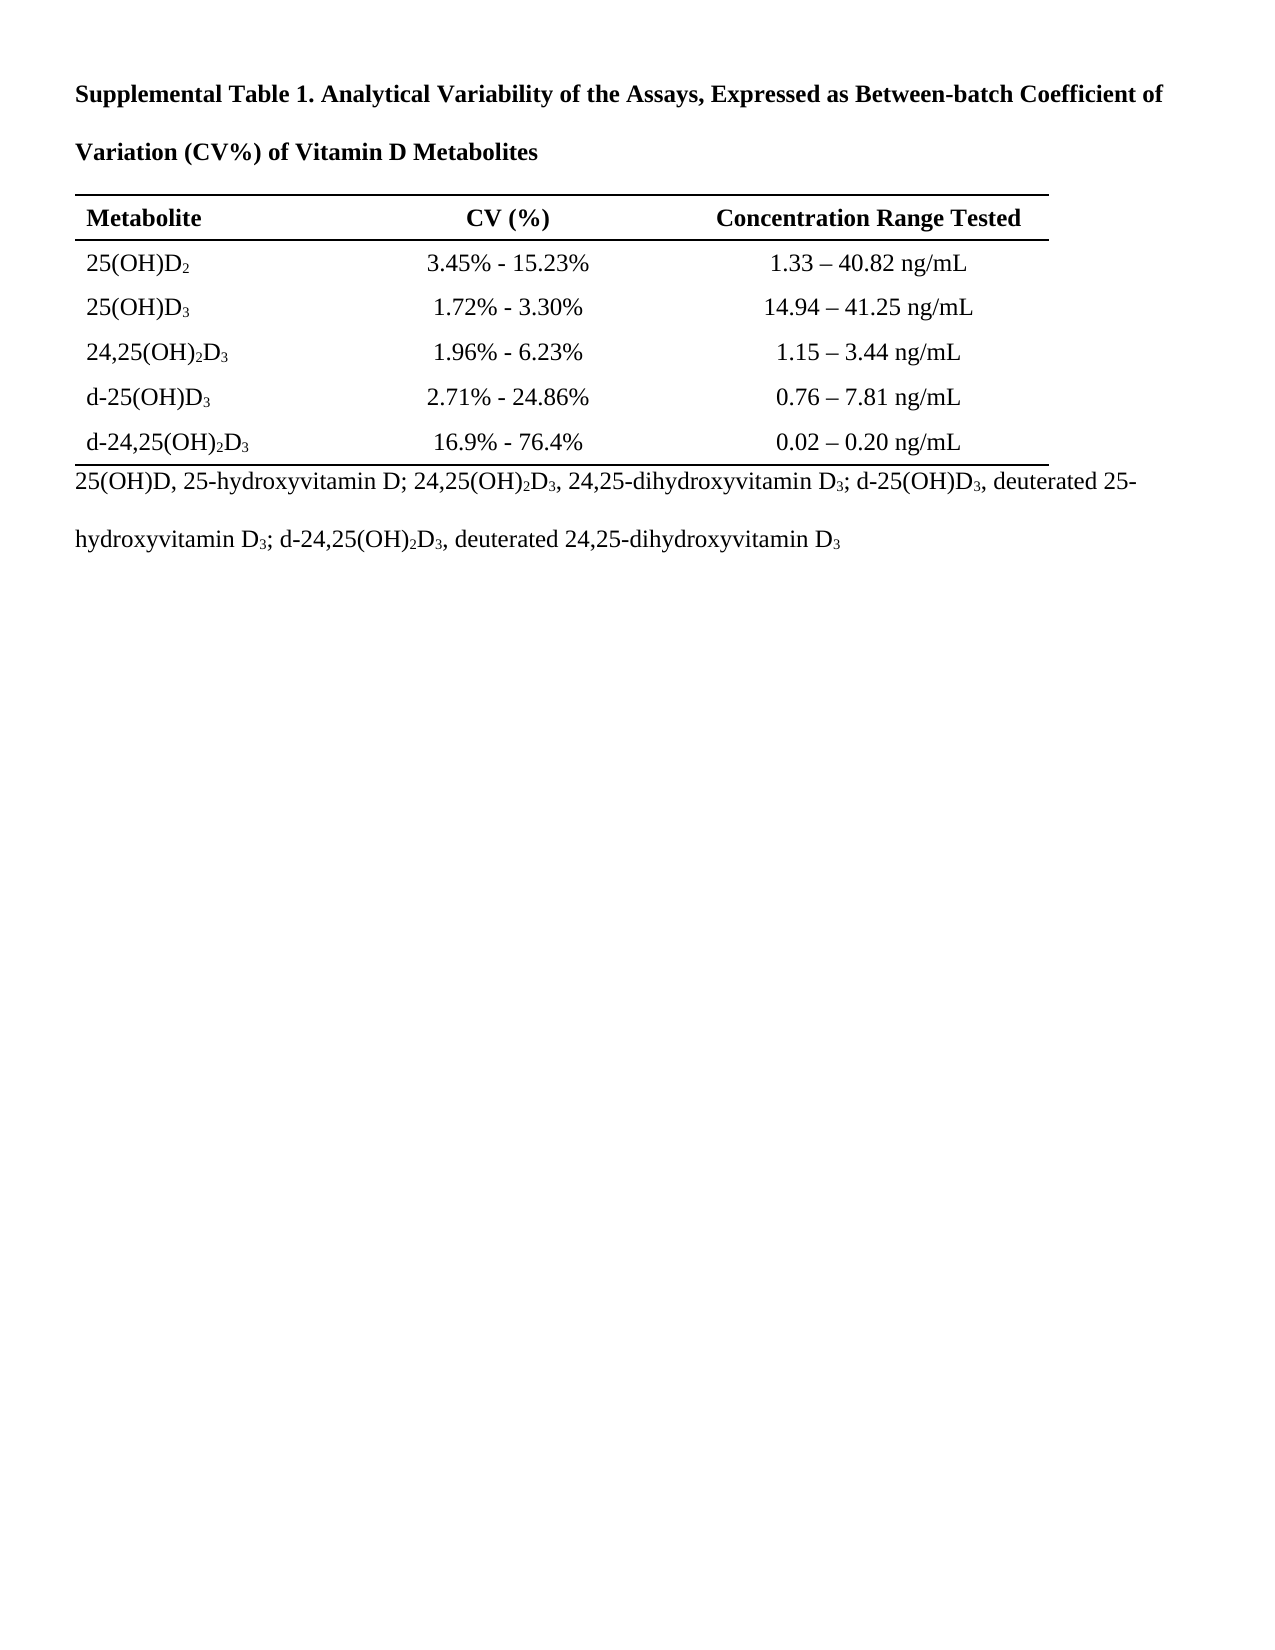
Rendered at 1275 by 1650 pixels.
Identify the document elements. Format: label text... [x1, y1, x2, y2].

table_cell 0.76 – 7.81 ng/mL [688, 374, 1049, 419]
table_cell 1.96% - 6.23% [328, 329, 688, 374]
text 25(OH)D, 25-hydroxyvitamin D; 24,25(OH)2D3, 24,25-dihydroxyvitamin D3; d-25(OH)D3, deuterated 25-hydroxyvitamin D3; d-24,25(OH)2D3, deuterated 24,25-dihydroxyvitamin D3 [75, 466, 1200, 552]
subtitle Supplemental Table 1. Analytical Variability of the Assays, Expressed as Between-batch Coefficient of Variation (CV%) of Vitamin D Metabolites [75, 79, 1200, 165]
table_cell 3.45% - 15.23% [328, 241, 688, 284]
table_cell 25(OH)D3 [75, 284, 328, 329]
table_header Concentration Range Tested [688, 196, 1049, 239]
table_cell 1.72% - 3.30% [328, 284, 688, 329]
table_header Metabolite [75, 196, 328, 239]
table_cell d-24,25(OH)2D3 [75, 419, 328, 464]
table_cell 25(OH)D2 [75, 241, 328, 284]
table_cell 0.02 – 0.20 ng/mL [688, 419, 1049, 464]
table_cell 24,25(OH)2D3 [75, 329, 328, 374]
table_cell 1.33 – 40.82 ng/mL [688, 241, 1049, 284]
table_header CV (%) [328, 196, 688, 239]
table_cell 1.15 – 3.44 ng/mL [688, 329, 1049, 374]
table_cell d-25(OH)D3 [75, 374, 328, 419]
table_cell 2.71% - 24.86% [328, 374, 688, 419]
table_cell 16.9% - 76.4% [328, 419, 688, 464]
table_cell 14.94 – 41.25 ng/mL [688, 284, 1049, 329]
